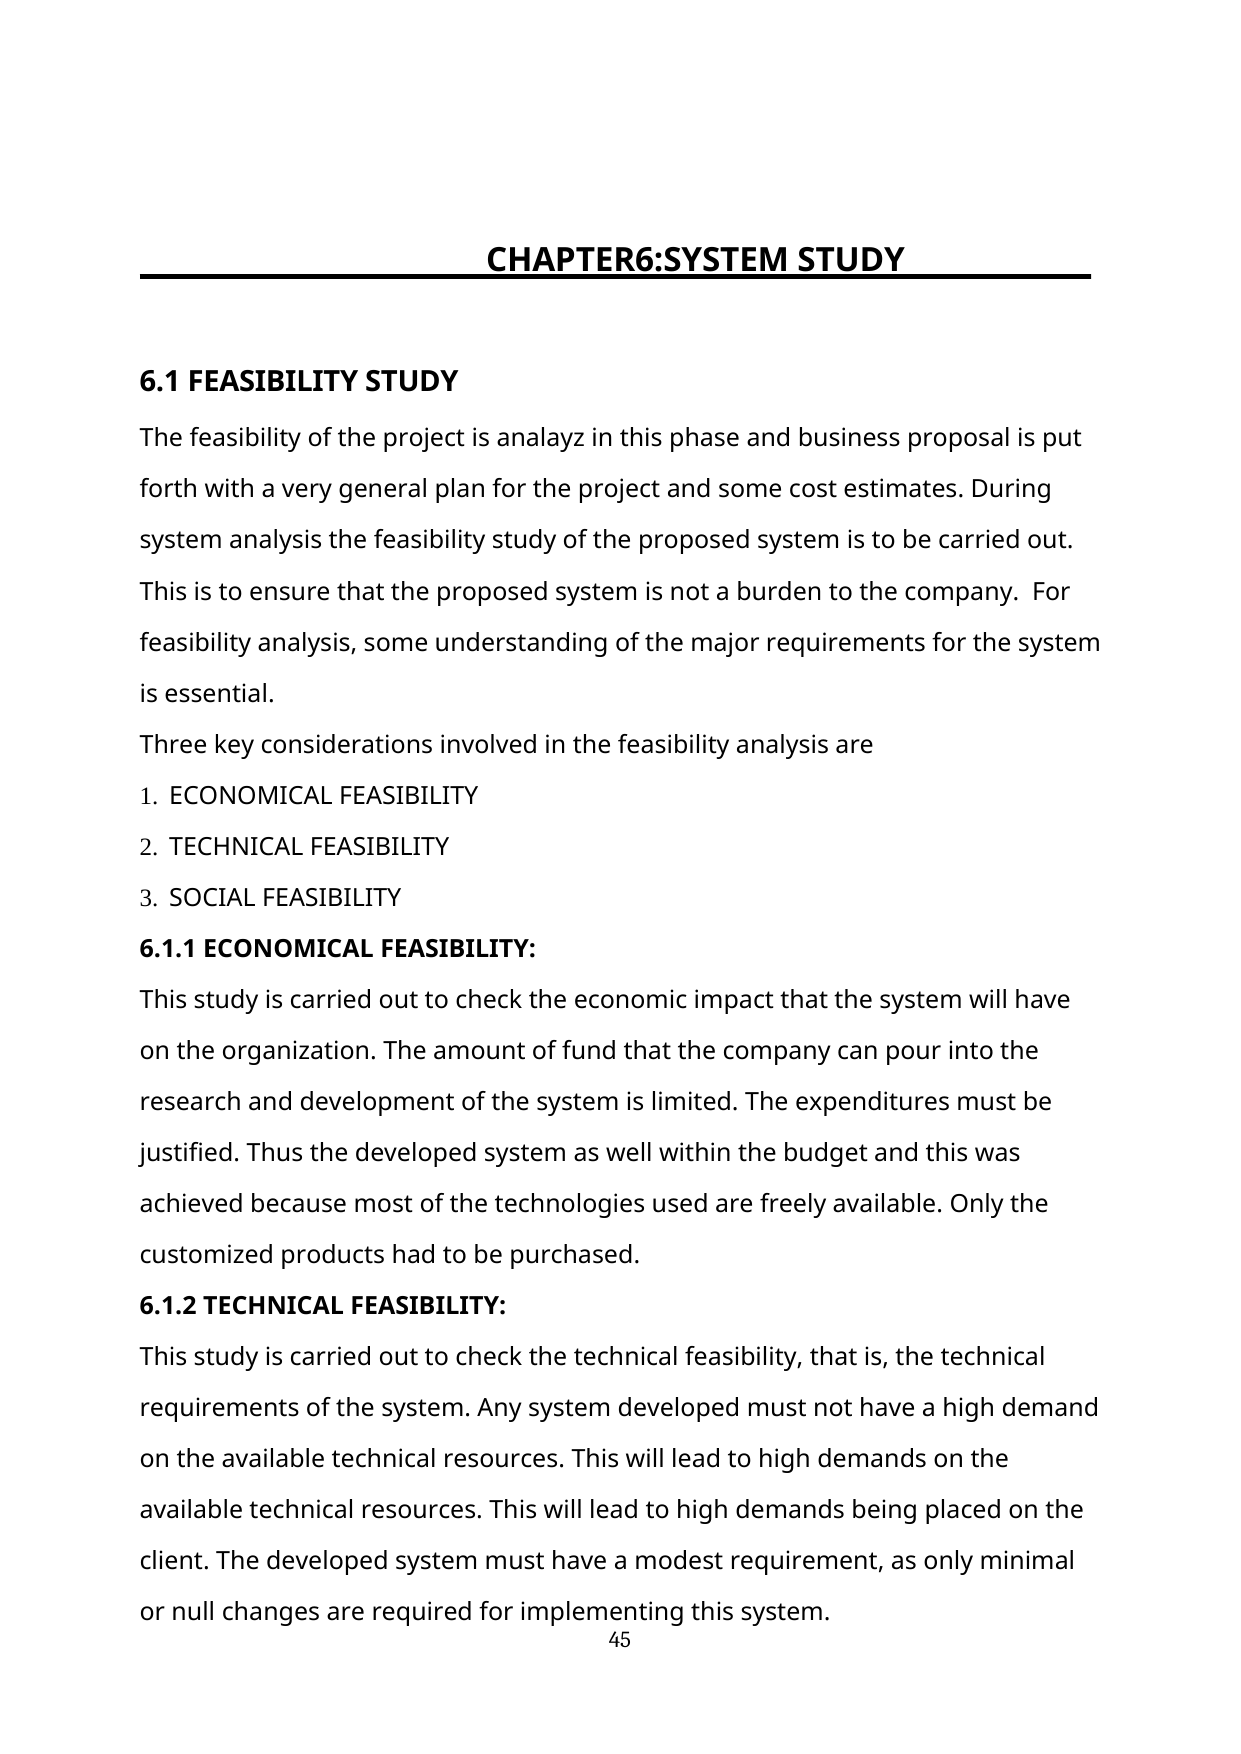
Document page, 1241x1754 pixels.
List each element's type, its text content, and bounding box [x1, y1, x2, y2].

text 6.1.2 TECHNICAL FEASIBILITY: [139, 1288, 1103, 1322]
subtitle CHAPTER6:SYSTEM STUDY [139, 236, 1103, 281]
subtitle 6.1 FEASIBILITY STUDY [139, 361, 1103, 400]
list SOCIAL FEASIBILITY [139, 879, 1103, 913]
text This study is carried out to check the economic impact that the system will have on the organization. The amount of fund that the company can pour into the research and development of the system is limited. The expenditures must be justified. Thus the developed system as well within the budget and this was achieved because most of the technologies used are freely available. Only the customized products had to be purchased. [139, 981, 1103, 1271]
text The feasibility of the project is analayz in this phase and business proposal is put forth with a very general plan for the project and some cost estimates. During system analysis the feasibility study of the proposed system is to be carried out. This is to ensure that the proposed system is not a burden to the company. For feasibility analysis, some understanding of the major requirements for the system is essential. [139, 420, 1103, 709]
text Three key considerations involved in the feasibility analysis are [139, 726, 1103, 760]
list TECHNICAL FEASIBILITY [139, 828, 1103, 862]
text This study is carried out to check the technical feasibility, that is, the technical requirements of the system. Any system developed must not have a high demand on the available technical resources. This will lead to high demands on the available technical resources. This will lead to high demands being placed on the client. The developed system must have a modest requirement, as only minimal or null changes are required for implementing this system. [139, 1339, 1103, 1628]
list ECONOMICAL FEASIBILITY [139, 777, 1103, 811]
text 6.1.1 ECONOMICAL FEASIBILITY: [139, 930, 1103, 964]
